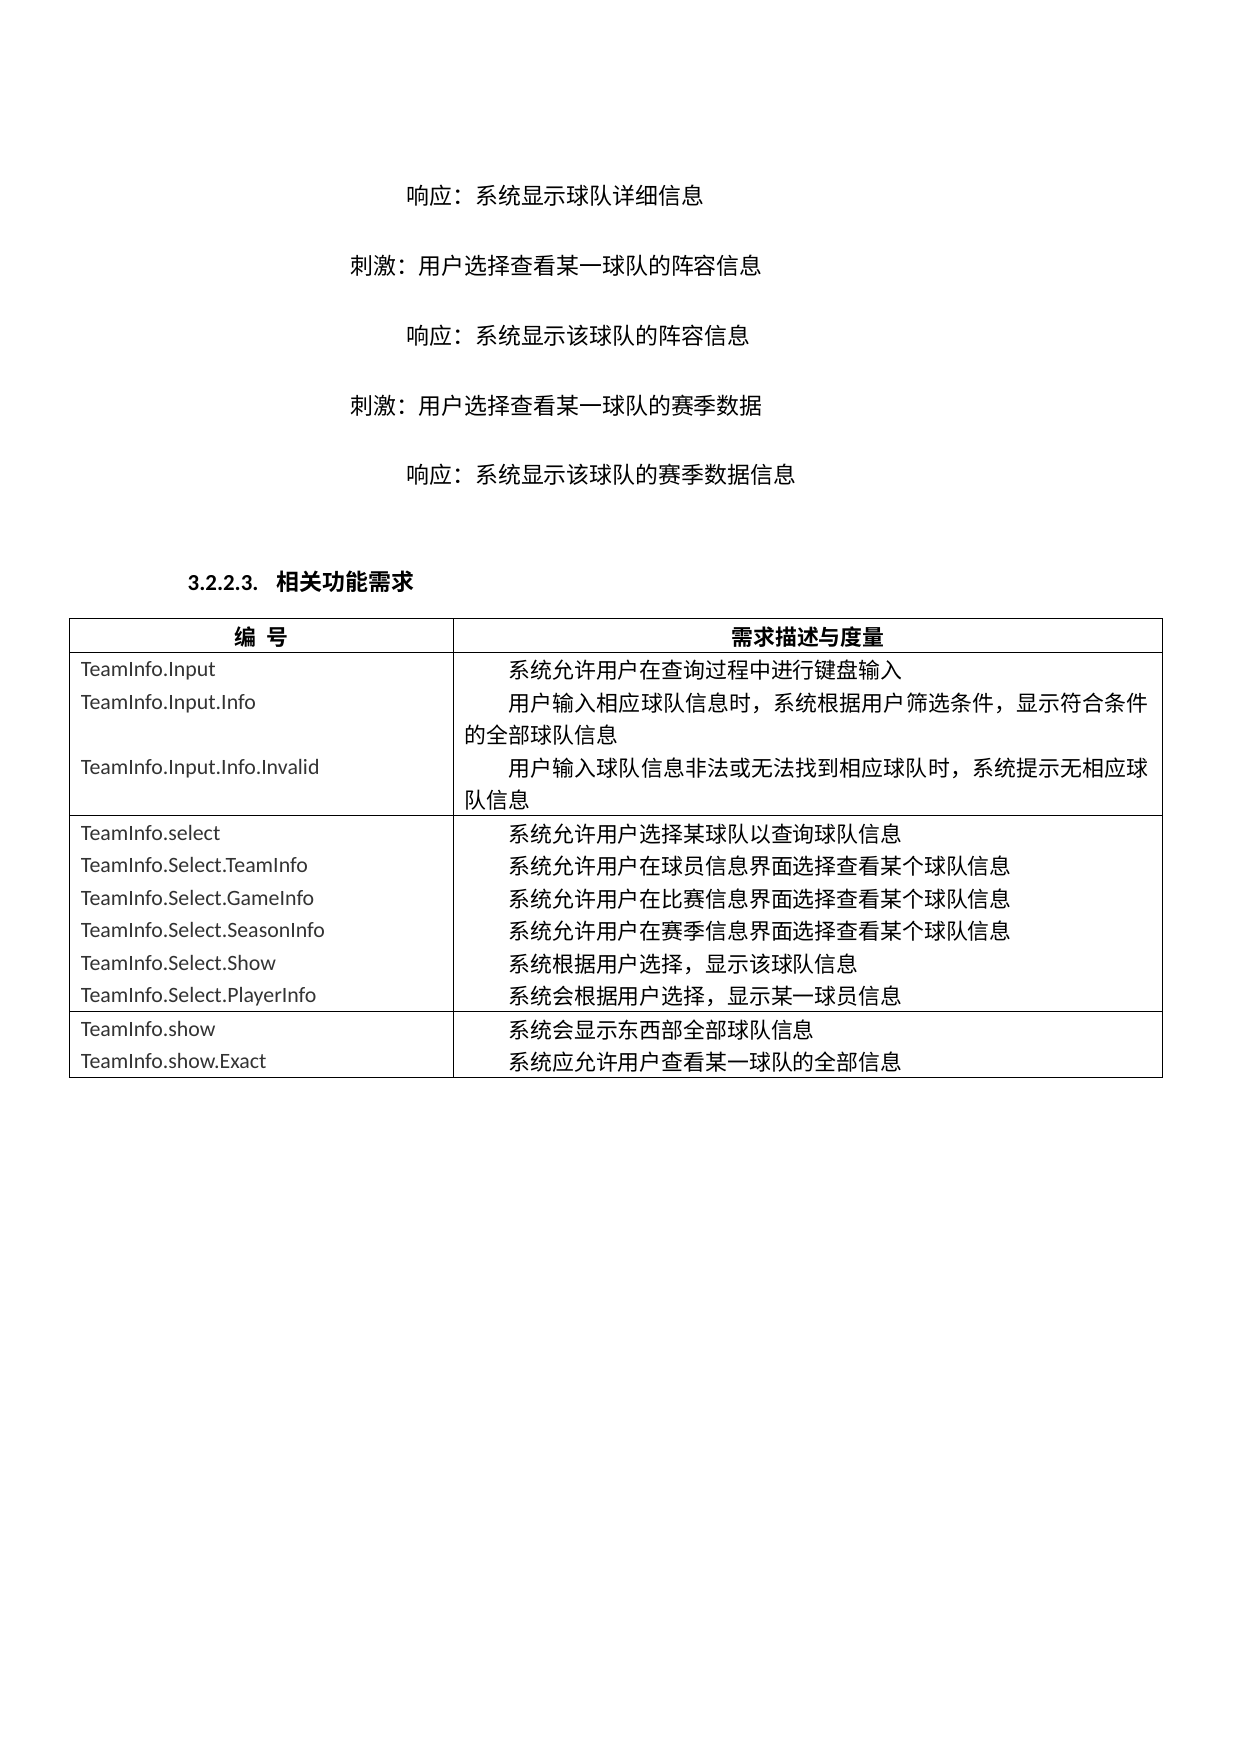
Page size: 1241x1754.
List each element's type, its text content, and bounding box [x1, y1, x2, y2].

list 响应：系统显示该球队的阵容信息 [356, 302, 1053, 367]
table_header 需求描述与度量 [454, 619, 1162, 652]
table_cell 系统允许用户在查询过程中进行键盘输入 用户输入相应球队信息时，系统根据用户筛选条件，显示符合条件的全部球队信息 用户输入球队信息非法或无法找到相应球队时，系统提示无相应球队信息 [454, 653, 1162, 815]
list 相关功能需求 [187, 548, 1053, 613]
list 刺激：用户选择查看某一球队的阵容信息 [300, 232, 1053, 297]
table_cell TeamInfo.show TeamInfo.show.Exact [70, 1012, 453, 1077]
table_cell 系统会显示东西部全部球队信息 系统应允许用户查看某一球队的全部信息 [454, 1012, 1162, 1077]
table_cell TeamInfo.select TeamInfo.Select.TeamInfo TeamInfo.Select.GameInfo TeamInfo.Select.SeasonInfo TeamInfo.Select.Show TeamInfo.Select.PlayerInfo [70, 816, 453, 1011]
list 响应：系统显示球队详细信息 [356, 162, 1053, 227]
table_cell TeamInfo.Input TeamInfo.Input.Info TeamInfo.Input.Info.Invalid [70, 653, 453, 815]
table_cell 系统允许用户选择某球队以查询球队信息 系统允许用户在球员信息界面选择查看某个球队信息 系统允许用户在比赛信息界面选择查看某个球队信息 系统允许用户在赛季信息界面选择查看某个球队信息 系统根据用户选择，显示该球队信息 系统会根据用户选择，显示某一球员信息 [454, 816, 1162, 1011]
list 响应：系统显示该球队的赛季数据信息 [356, 442, 1053, 507]
table_header 编 号 [70, 619, 453, 652]
list 刺激：用户选择查看某一球队的赛季数据 [300, 372, 1053, 437]
